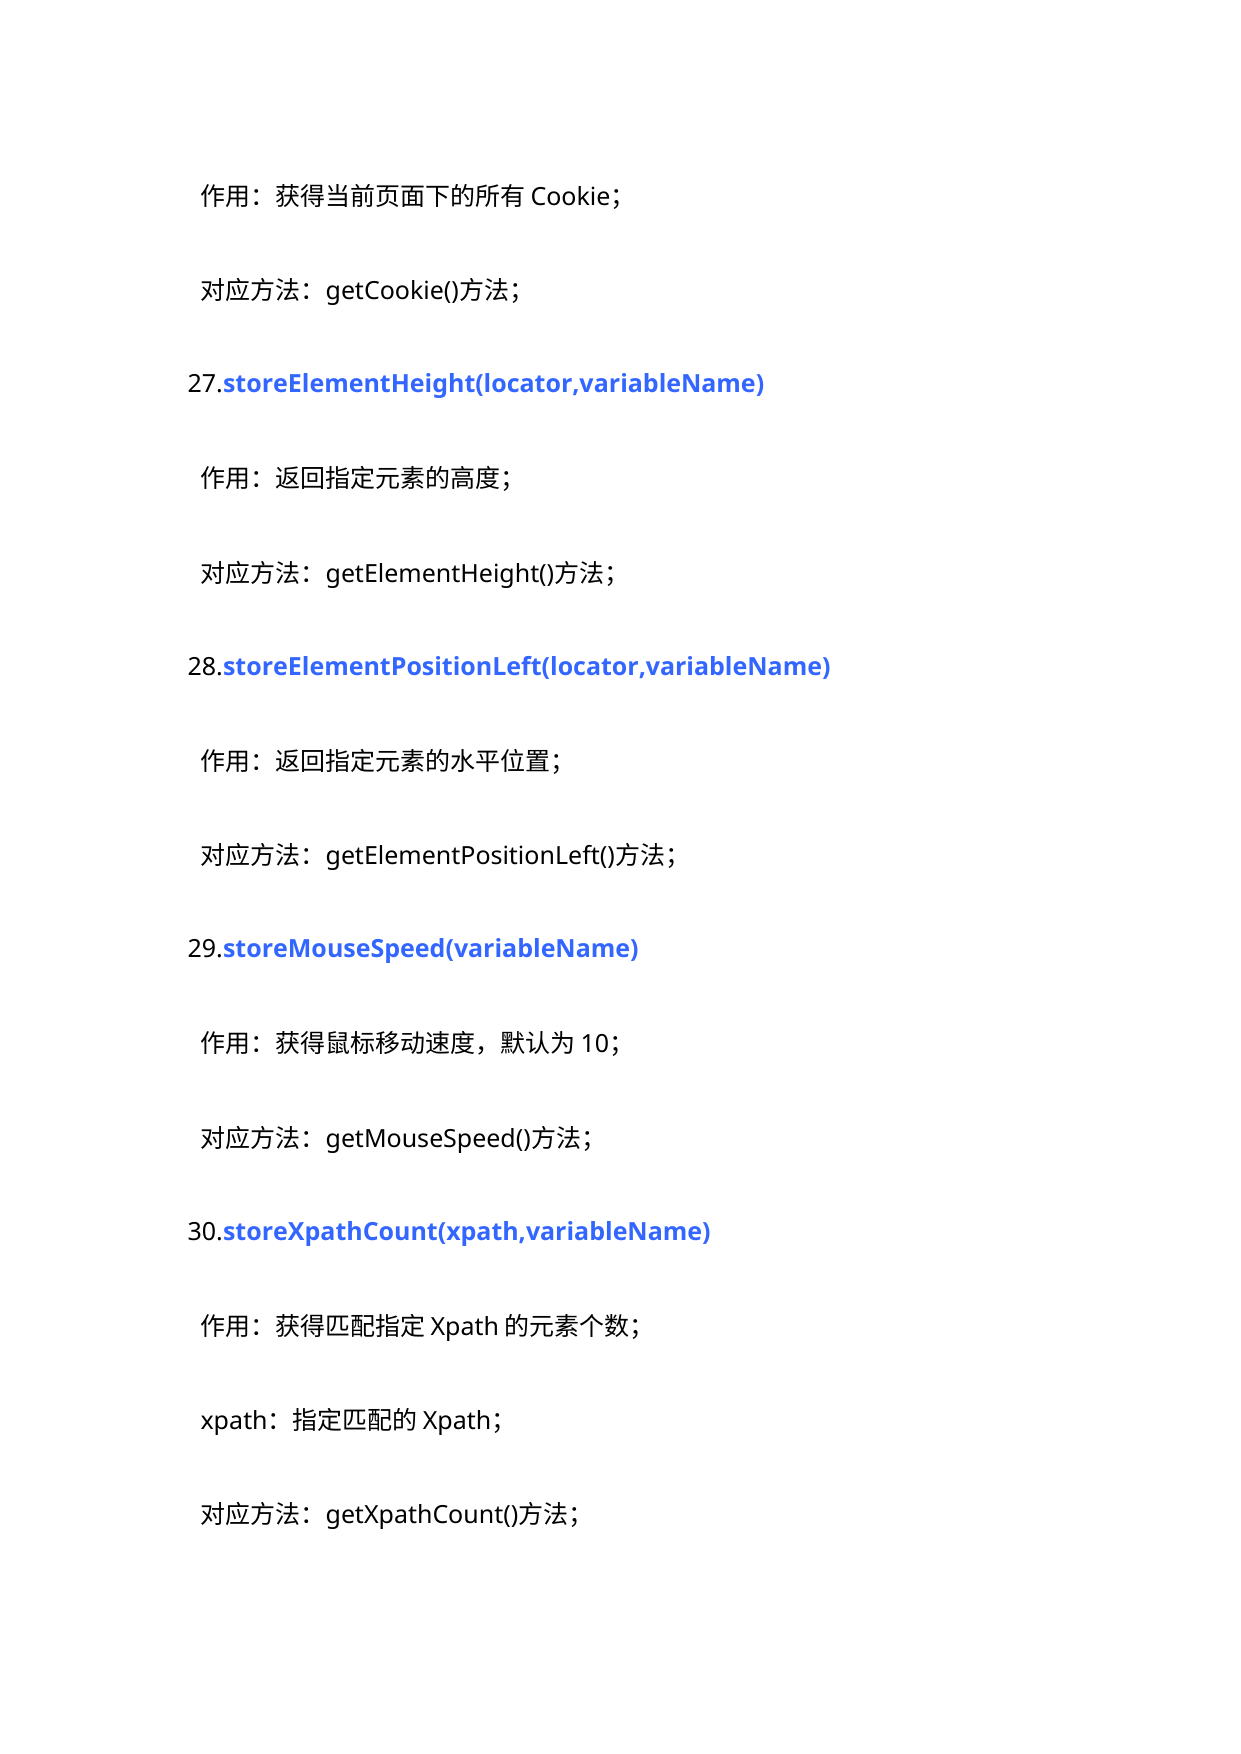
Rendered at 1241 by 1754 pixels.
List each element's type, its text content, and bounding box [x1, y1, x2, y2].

text 29.storeMouseSpeed(variableName) [187, 915, 1053, 980]
text 30.storeXpathCount(xpath,variableName) [187, 1198, 1053, 1263]
text 28.storeElementPositionLeft(locator,variableName) [187, 633, 1053, 698]
text 作用：返回指定元素的水平位置； [187, 727, 1053, 792]
text 对应方法：getXpathCount()方法； [187, 1480, 1053, 1545]
text 27.storeElementHeight(locator,variableName) [187, 350, 1053, 415]
text 作用：获得鼠标移动速度，默认为10； [187, 1009, 1053, 1074]
text xpath：指定匹配的Xpath； [187, 1386, 1053, 1451]
text 作用：获得当前页面下的所有Cookie； [187, 162, 1053, 227]
text 对应方法：getCookie()方法； [187, 256, 1053, 321]
text 对应方法：getMouseSpeed()方法； [187, 1104, 1053, 1169]
text 对应方法：getElementHeight()方法； [187, 539, 1053, 604]
text 对应方法：getElementPositionLeft()方法； [187, 821, 1053, 886]
text 作用：获得匹配指定Xpath的元素个数； [187, 1292, 1053, 1357]
text 作用：返回指定元素的高度； [187, 444, 1053, 509]
